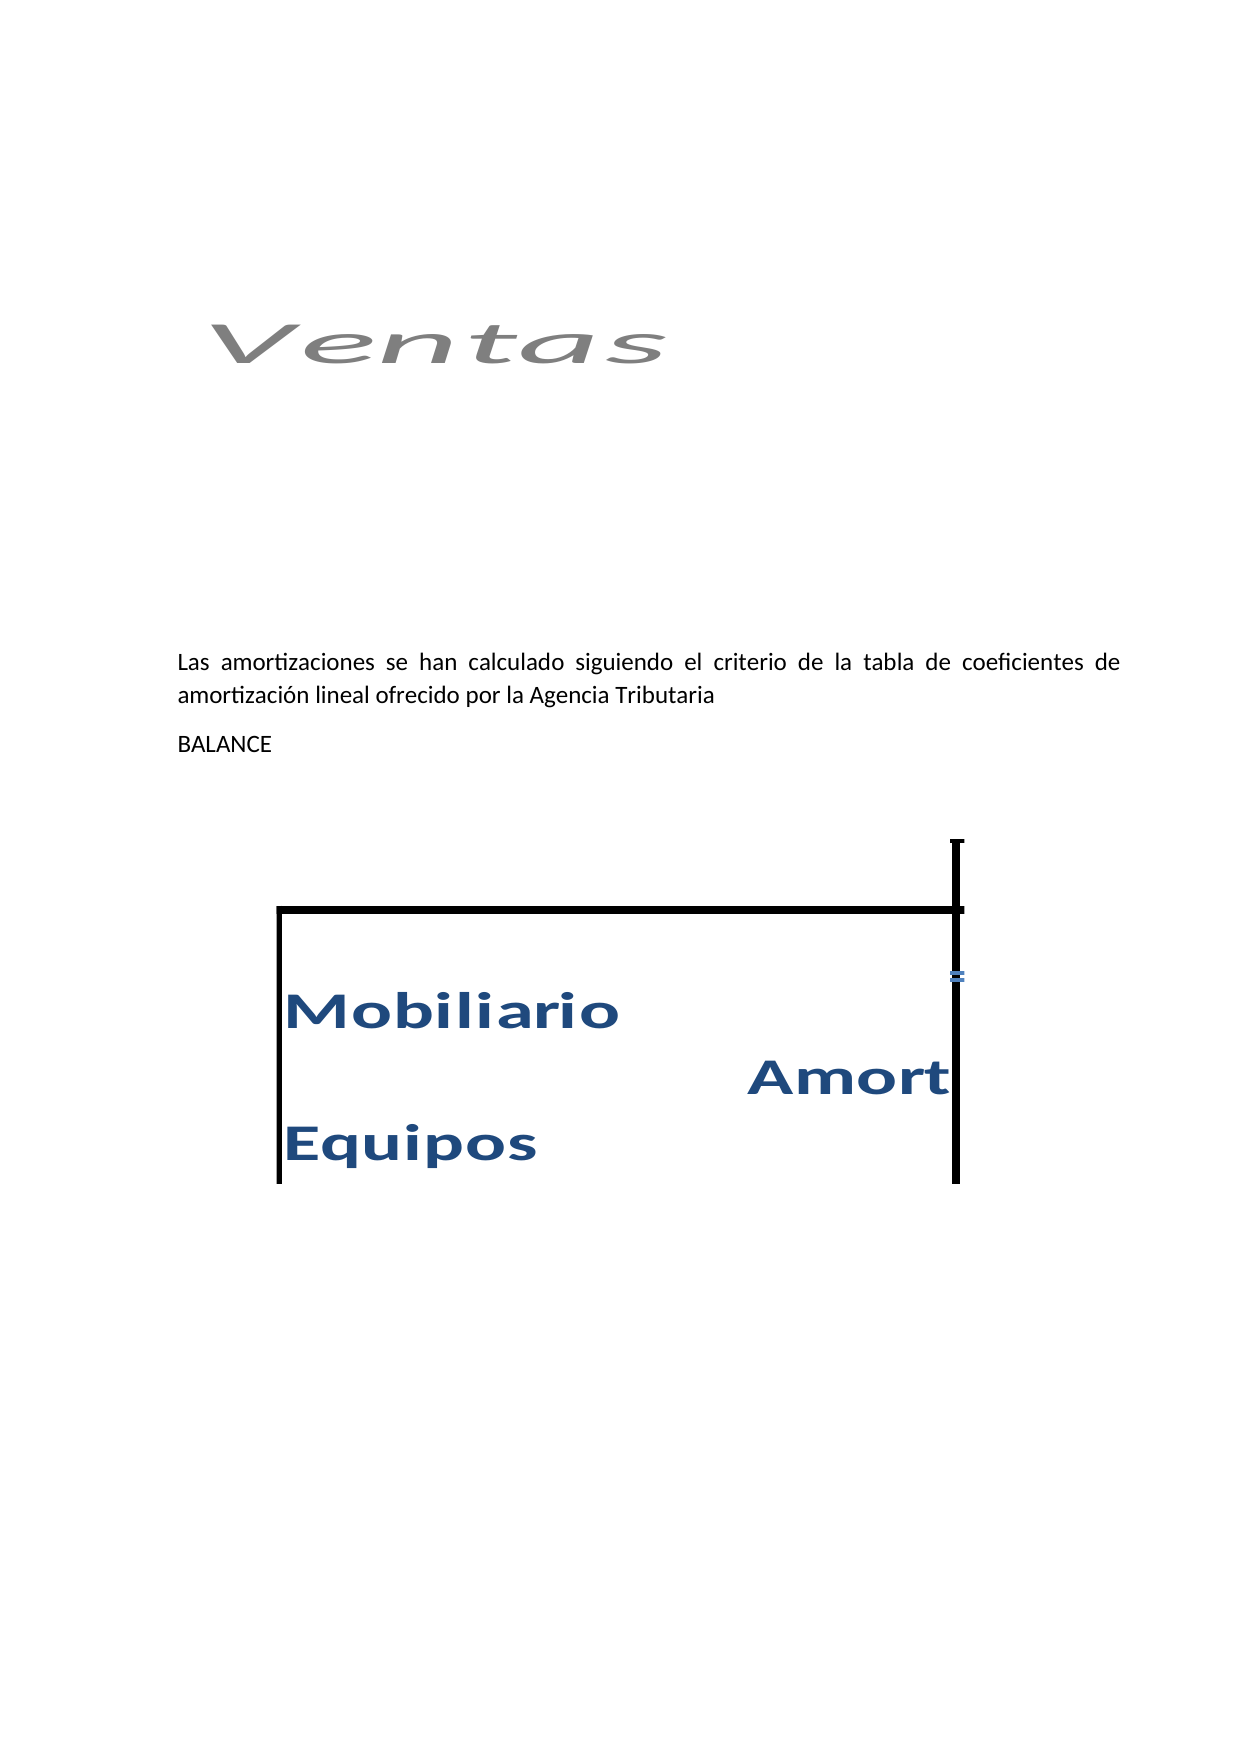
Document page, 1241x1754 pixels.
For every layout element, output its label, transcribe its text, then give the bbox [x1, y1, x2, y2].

text BALANCE [177, 728, 1122, 759]
text Las amortizaciones se han calculado siguiendo el criterio de la tabla de coeficientes de amortización lineal ofrecido por la Agencia Tributaria [177, 197, 1122, 709]
